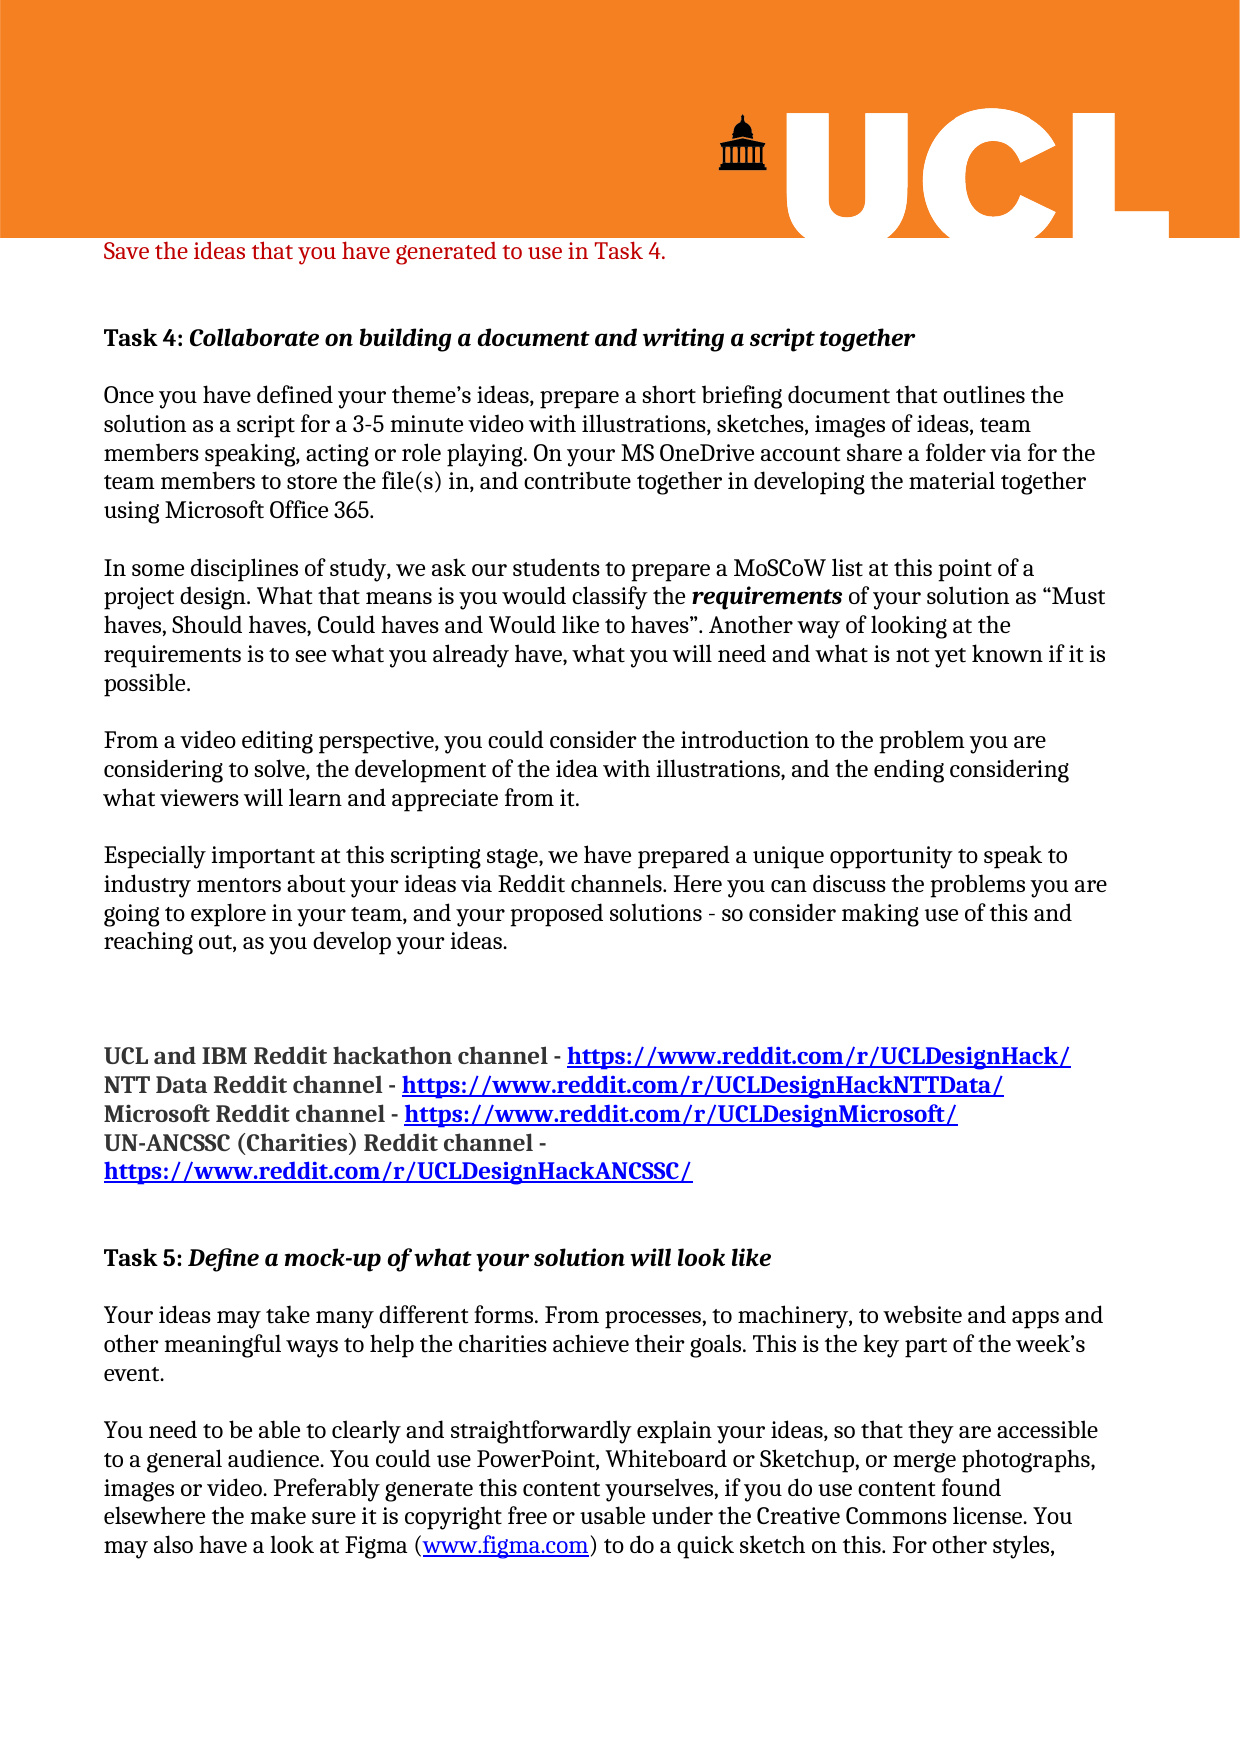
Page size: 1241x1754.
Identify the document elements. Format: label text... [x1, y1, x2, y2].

text NTT Data Reddit channel - https://www.reddit.com/r/UCLDesignHackNTTData/ [103, 1071, 1108, 1100]
text Save the ideas that you have generated to use in Task 4. [103, 238, 1108, 266]
text Task 4: Collaborate on building a document and writing a script together [103, 323, 1108, 352]
text Task 5: Define a mock-up of what your solution will look like [103, 1243, 1108, 1272]
text Once you have defined your theme’s ideas, prepare a short briefing document that outlines the solution as a script for a 3-5 minute video with illustrations, sketches, images of ideas, team members speaking, acting or role playing. On your MS OneDrive account share a folder via for the team members to store the file(s) in, and contribute together in developing the material together using Microsoft Office 365. [103, 381, 1108, 525]
text UN-ANCSSC (Charities) Reddit channel - https://www.reddit.com/r/UCLDesignHackANCSSC/ [103, 1128, 1108, 1186]
text Your ideas may take many different forms. From processes, to machinery, to website and apps and other meaningful ways to help the charities achieve their goals. This is the key part of the week’s event. [103, 1301, 1108, 1387]
text In some disciplines of study, we ask our students to prepare a MoSCoW list at this point of a project design. What that means is you would classify the requirements of your solution as “Must haves, Should haves, Could haves and Would like to haves”. Another way of looking at the requirements is to see what you already have, what you will need and what is not yet known if it is possible. [103, 553, 1108, 697]
text Especially important at this scripting stage, we have prepared a unique opportunity to speak to industry mentors about your ideas via Reddit channels. Here you can discuss the problems you are going to explore in your team, and your proposed solutions - so consider making use of this and reaching out, as you develop your ideas. [103, 841, 1108, 956]
text UCL and IBM Reddit hackathon channel - https://www.reddit.com/r/UCLDesignHack/ [103, 1042, 1108, 1071]
picture [0, 0, 1240, 238]
text From a video editing perspective, you could consider the introduction to the problem you are considering to solve, the development of the idea with illustrations, and the ending considering what viewers will learn and appreciate from it. [103, 726, 1108, 812]
text Microsoft Reddit channel - https://www.reddit.com/r/UCLDesignMicrosoft/ [103, 1100, 1108, 1128]
